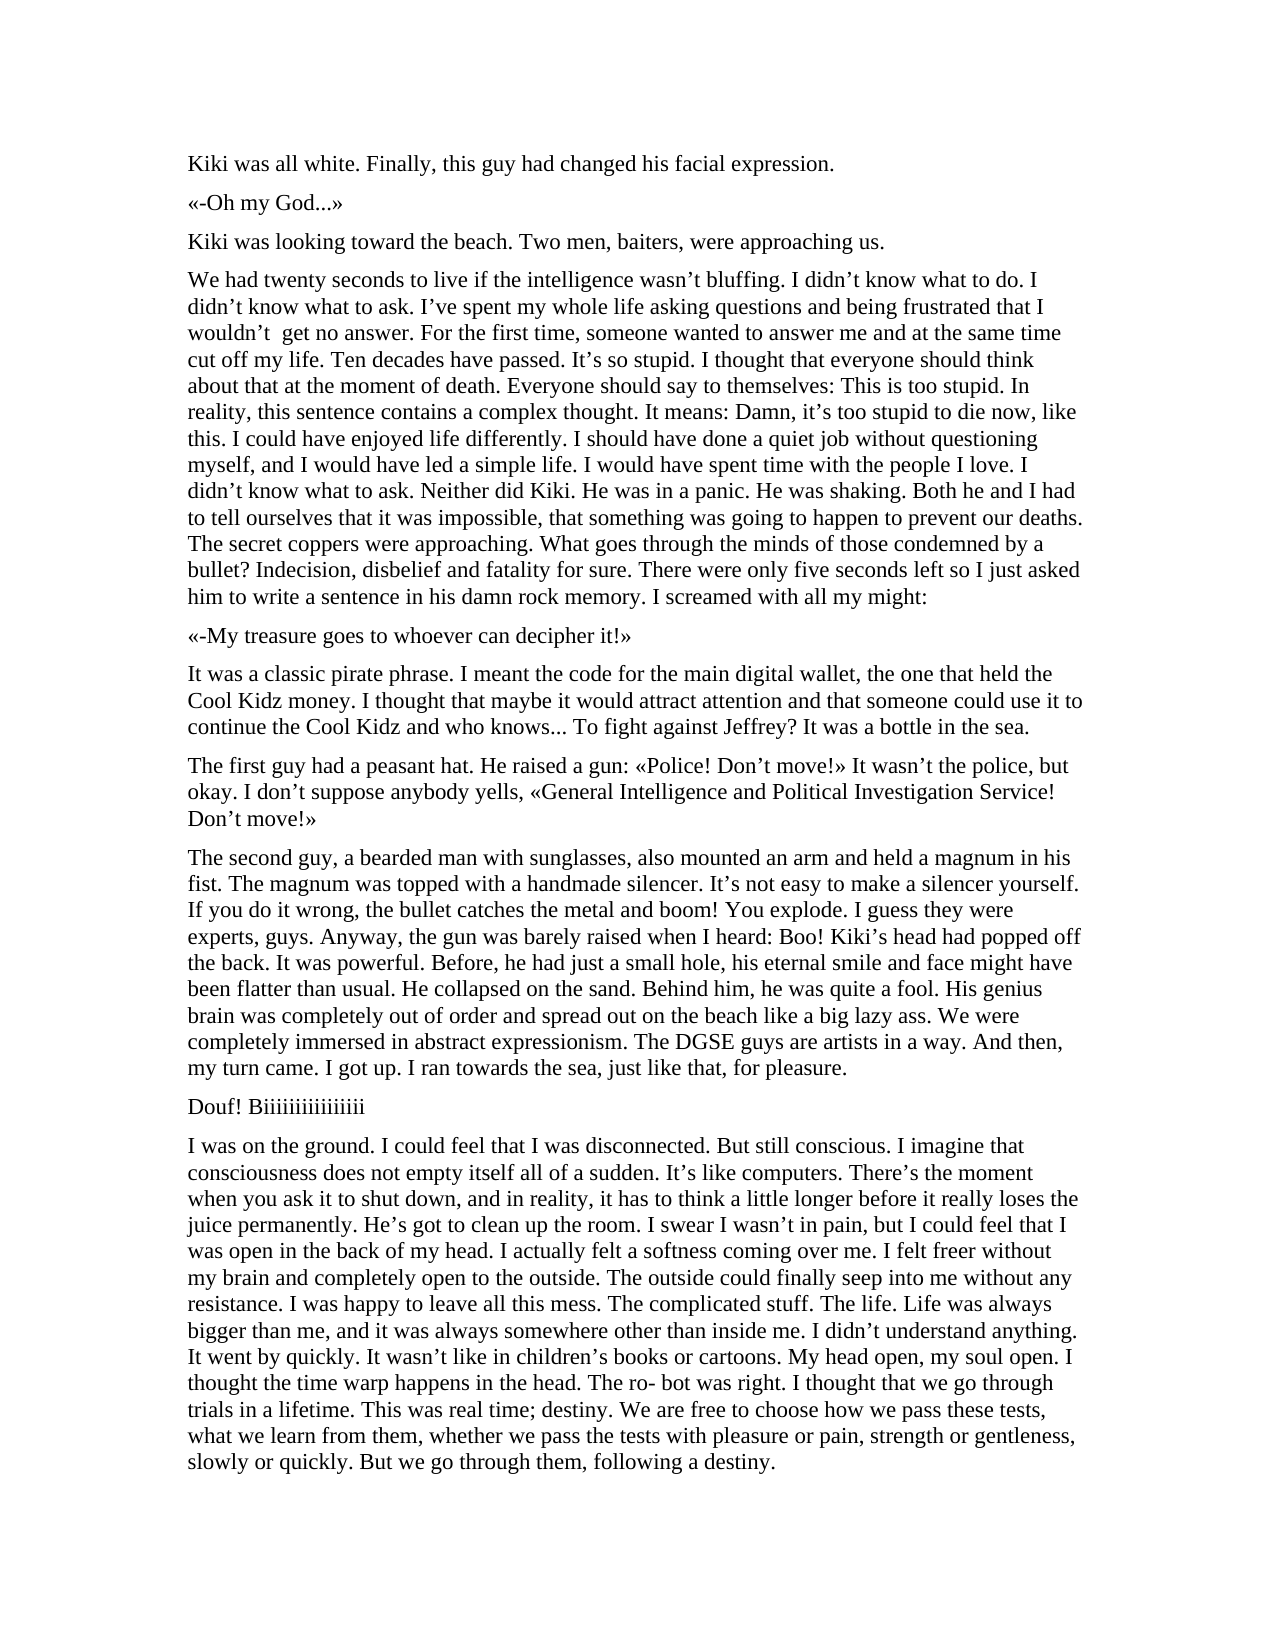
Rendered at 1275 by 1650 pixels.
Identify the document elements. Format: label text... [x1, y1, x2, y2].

text Douf! Biiiiiiiiiiiiiiii [187, 1093, 1087, 1120]
text I was on the ground. I could feel that I was disconnected. But still conscious. I imagine that consciousness does not empty itself all of a sudden. It’s like computers. There’s the moment when you ask it to shut down, and in reality, it has to think a little longer before it really loses the juice permanently. He’s got to clean up the room. I swear I wasn’t in pain, but I could feel that I was open in the back of my head. I actually felt a softness coming over me. I felt freer without my brain and completely open to the outside. The outside could finally seep into me without any resistance. I was happy to leave all this mess. The complicated stuff. The life. Life was always bigger than me, and it was always somewhere other than inside me. I didn’t understand anything. It went by quickly. It wasn’t like in children’s books or cartoons. My head open, my soul open. I thought the time warp happens in the head. The ro- bot was right. I thought that we go through trials in a lifetime. This was real time; destiny. We are free to choose how we pass these tests, what we learn from them, whether we pass the tests with pleasure or pain, strength or gentleness, slowly or quickly. But we go through them, following a destiny. [187, 1132, 1087, 1475]
text Kiki was all white. Finally, this guy had changed his facial expression. [187, 150, 1087, 176]
text Kiki was looking toward the beach. Two men, baiters, were approaching us. [187, 228, 1087, 254]
text The first guy had a peasant hat. He raised a gun: «Police! Don’t move!» It wasn’t the police, but okay. I don’t suppose anybody yells, «General Intelligence and Political Investigation Service! Don’t move!» [187, 752, 1087, 831]
text «-Oh my God...» [187, 189, 1087, 215]
text The second guy, a bearded man with sunglasses, also mounted an arm and held a magnum in his fist. The magnum was topped with a handmade silencer. It’s not easy to make a silencer yourself. If you do it wrong, the bullet catches the metal and boom! You explode. I guess they were experts, guys. Anyway, the gun was barely raised when I heard: Boo! Kiki’s head had popped off the back. It was powerful. Before, he had just a small hole, his eternal smile and face might have been flatter than usual. He collapsed on the sand. Behind him, he was quite a fool. His genius brain was completely out of order and spread out on the beach like a big lazy ass. We were completely immersed in abstract expressionism. The DGSE guys are artists in a way. And then, my turn came. I got up. I ran towards the sea, just like that, for pleasure. [187, 844, 1087, 1081]
text «-My treasure goes to whoever can decipher it!» [187, 622, 1087, 648]
text We had twenty seconds to live if the intelligence wasn’t bluffing. I didn’t know what to do. I didn’t know what to ask. I’ve spent my whole life asking questions and being frustrated that I wouldn’t get no answer. For the first time, someone wanted to answer me and at the same time cut off my life. Ten decades have passed. It’s so stupid. I thought that everyone should think about that at the moment of death. Everyone should say to themselves: This is too stupid. In reality, this sentence contains a complex thought. It means: Damn, it’s too stupid to die now, like this. I could have enjoyed life differently. I should have done a quiet job without questioning myself, and I would have led a simple life. I would have spent time with the people I love. I didn’t know what to ask. Neither did Kiki. He was in a panic. He was shaking. Both he and I had to tell ourselves that it was impossible, that something was going to happen to prevent our deaths. The secret coppers were approaching. What goes through the minds of those condemned by a bullet? Indecision, disbelief and fatality for sure. There were only five seconds left so I just asked him to write a sentence in his damn rock memory. I screamed with all my might: [187, 267, 1087, 609]
text It was a classic pirate phrase. I meant the code for the main digital wallet, the one that held the Cool Kidz money. I thought that maybe it would attract attention and that someone could use it to continue the Cool Kidz and who knows... To fight against Jeffrey? It was a bottle in the sea. [187, 661, 1087, 739]
